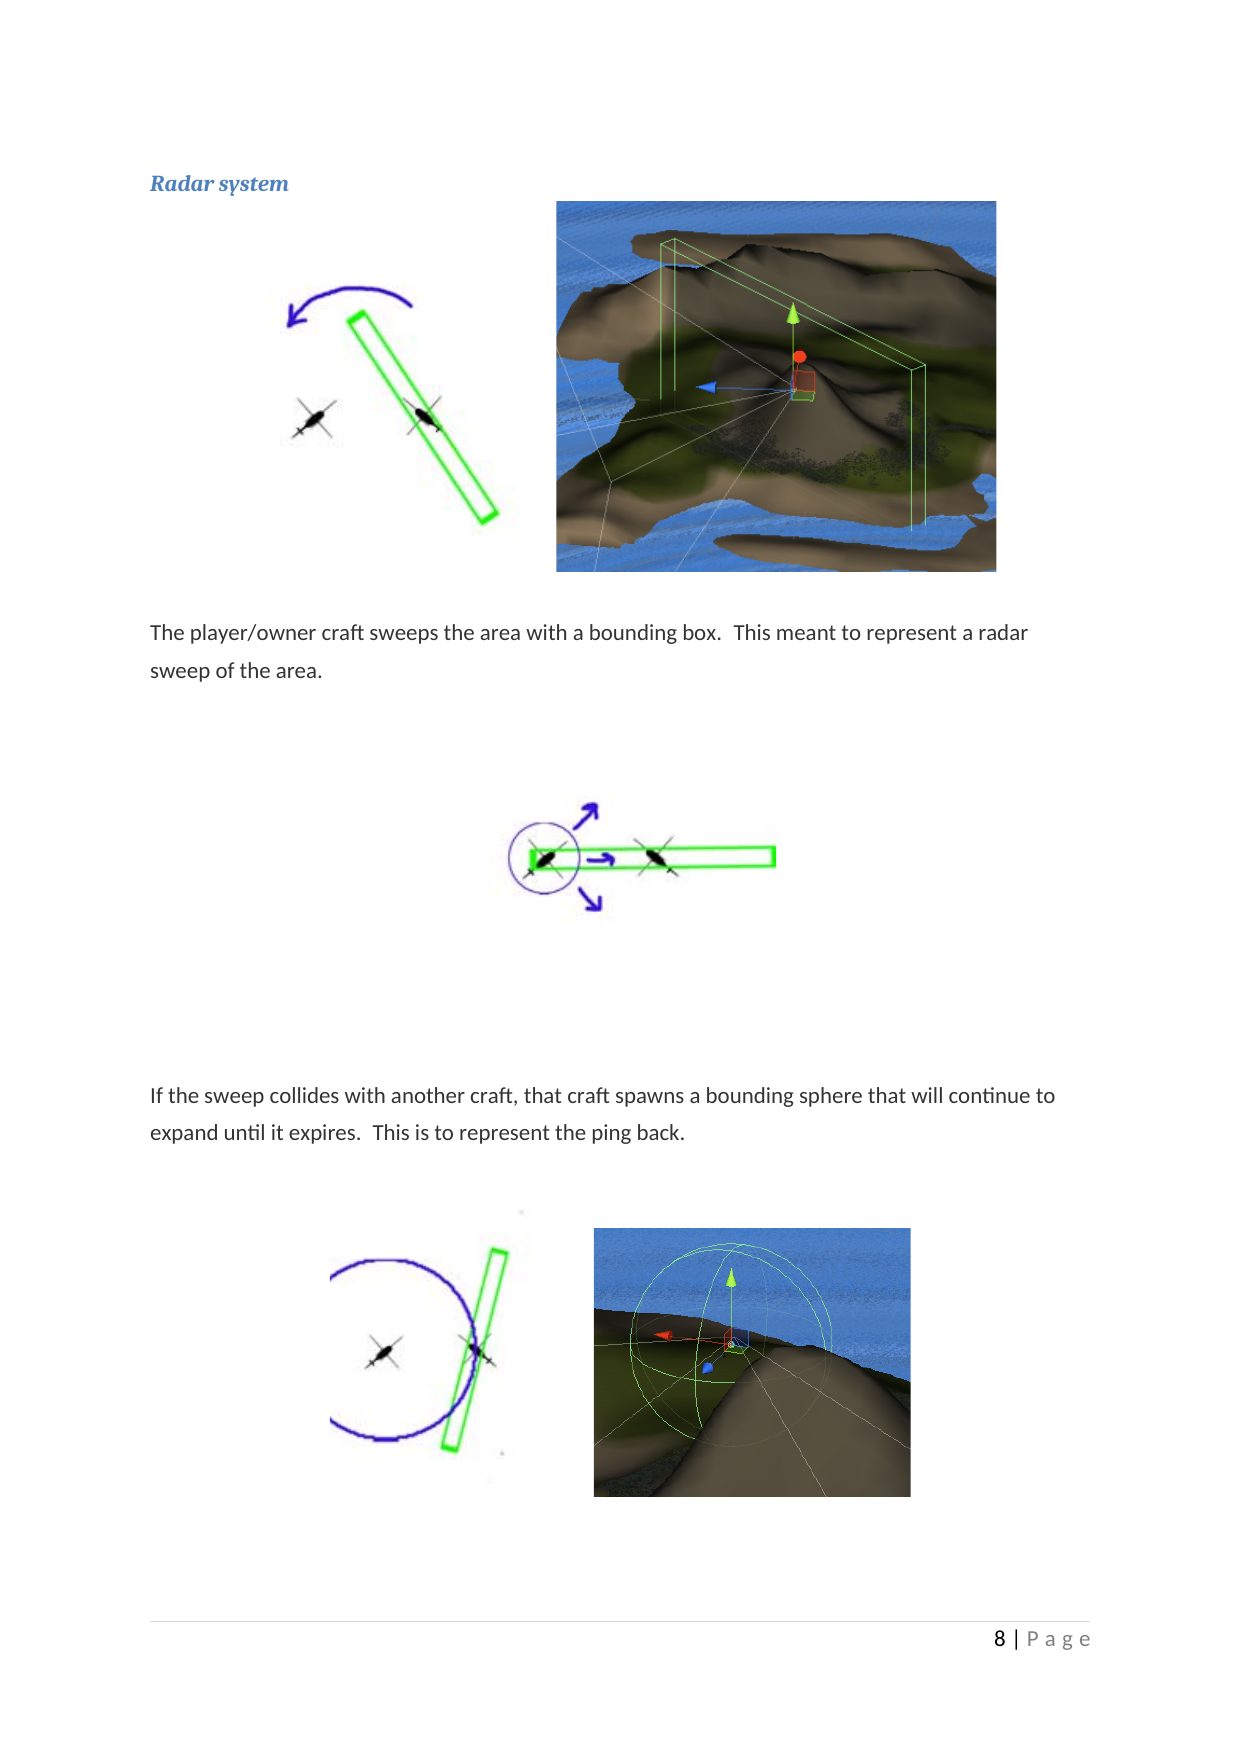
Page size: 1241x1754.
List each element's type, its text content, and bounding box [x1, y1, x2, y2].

text If the sweep collides with another craft, that craft spawns a bounding sphere that will continue to expand until it expires. This is to represent the ping back. [150, 1071, 1090, 1146]
picture [329, 1183, 911, 1497]
subtitle Radar system [150, 171, 1090, 197]
picture [463, 721, 777, 1034]
picture [243, 201, 997, 572]
text The player/owner craft sweeps the area with a bounding box. This meant to represent a radar sweep of the area. [150, 609, 1090, 684]
